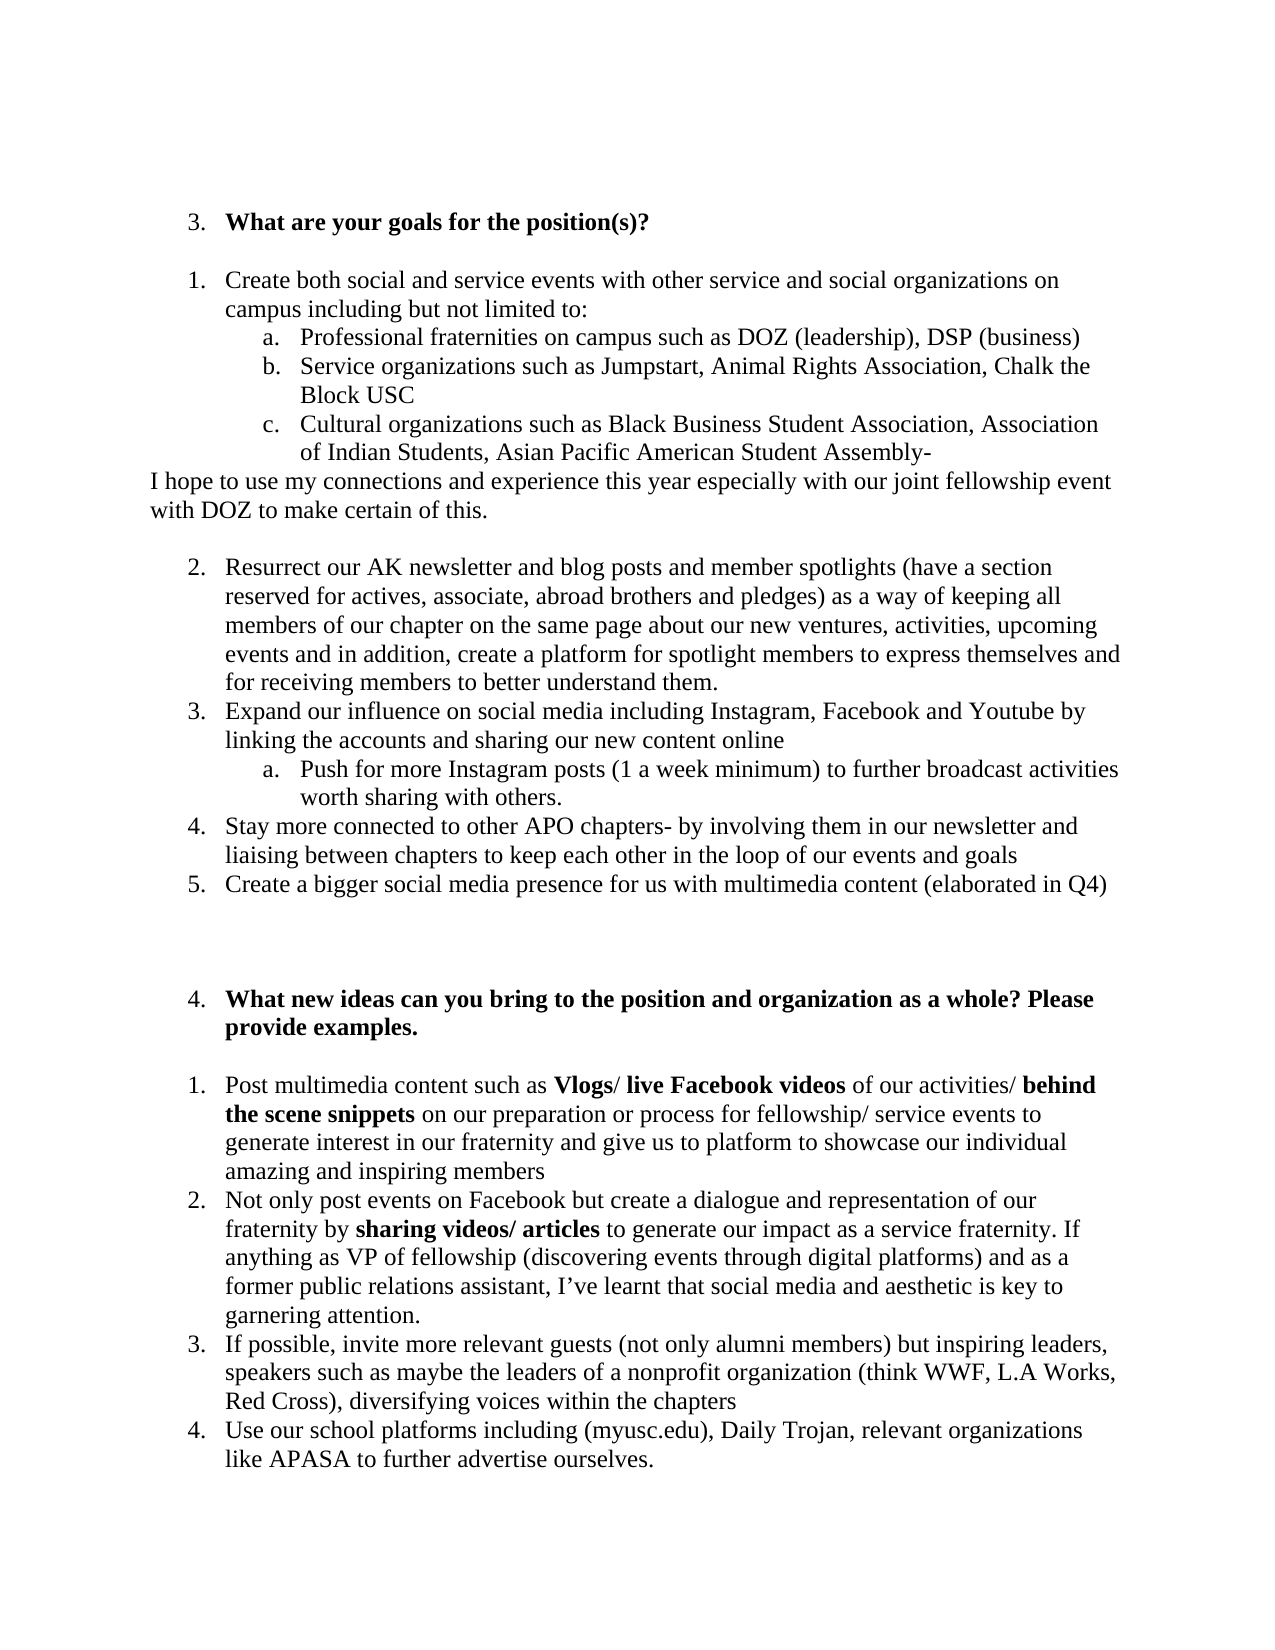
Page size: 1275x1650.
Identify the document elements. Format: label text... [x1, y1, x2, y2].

list Professional fraternities on campus such as DOZ (leadership), DSP (business) [262, 322, 1125, 351]
text I hope to use my connections and experience this year especially with our joint fellowship event with DOZ to make certain of this. [150, 466, 1125, 524]
list What are your goals for the position(s)? [187, 207, 1125, 236]
list Push for more Instagram posts (1 a week minimum) to further broadcast activities worth sharing with others. [262, 754, 1125, 811]
list Create a bigger social media presence for us with multimedia content (elaborated in Q4) [187, 869, 1125, 897]
list Not only post events on Facebook but create a dialogue and representation of our fraternity by sharing videos/ articles to generate our impact as a service fraternity. If anything as VP of fellowship (discovering events through digital platforms) and as a former public relations assistant, I’ve learnt that social media and aesthetic is key to garnering attention. [187, 1185, 1125, 1329]
list Service organizations such as Jumpstart, Animal Rights Association, Chalk the Block USC [262, 351, 1125, 409]
list If possible, invite more relevant guests (not only alumni members) but inspiring leaders, speakers such as maybe the leaders of a nonprofit organization (think WWF, L.A Works, Red Cross), diversifying voices within the chapters [187, 1329, 1125, 1415]
list Create both social and service events with other service and social organizations on campus including but not limited to: [187, 265, 1125, 322]
list Post multimedia content such as Vlogs/ live Facebook videos of our activities/ behind the scene snippets on our preparation or process for fellowship/ service events to generate interest in our fraternity and give us to platform to showcase our individual amazing and inspiring members [187, 1070, 1125, 1185]
list Expand our influence on social media including Instagram, Facebook and Youtube by linking the accounts and sharing our new content online [187, 696, 1125, 754]
list What new ideas can you bring to the position and organization as a whole? Please provide examples. [187, 984, 1125, 1041]
list Stay more connected to other APO chapters- by involving them in our newsletter and liaising between chapters to keep each other in the loop of our events and goals [187, 811, 1125, 869]
list Use our school platforms including (myusc.edu), Daily Trojan, relevant organizations like APASA to further advertise ourselves. [187, 1415, 1125, 1472]
list Resurrect our AK newsletter and blog posts and member spotlights (have a section reserved for actives, associate, abroad brothers and pledges) as a way of keeping all members of our chapter on the same page about our new ventures, activities, upcoming events and in addition, create a platform for spotlight members to express themselves and for receiving members to better understand them. [187, 552, 1125, 696]
list Cultural organizations such as Black Business Student Association, Association of Indian Students, Asian Pacific American Student Assembly- [262, 409, 1125, 466]
